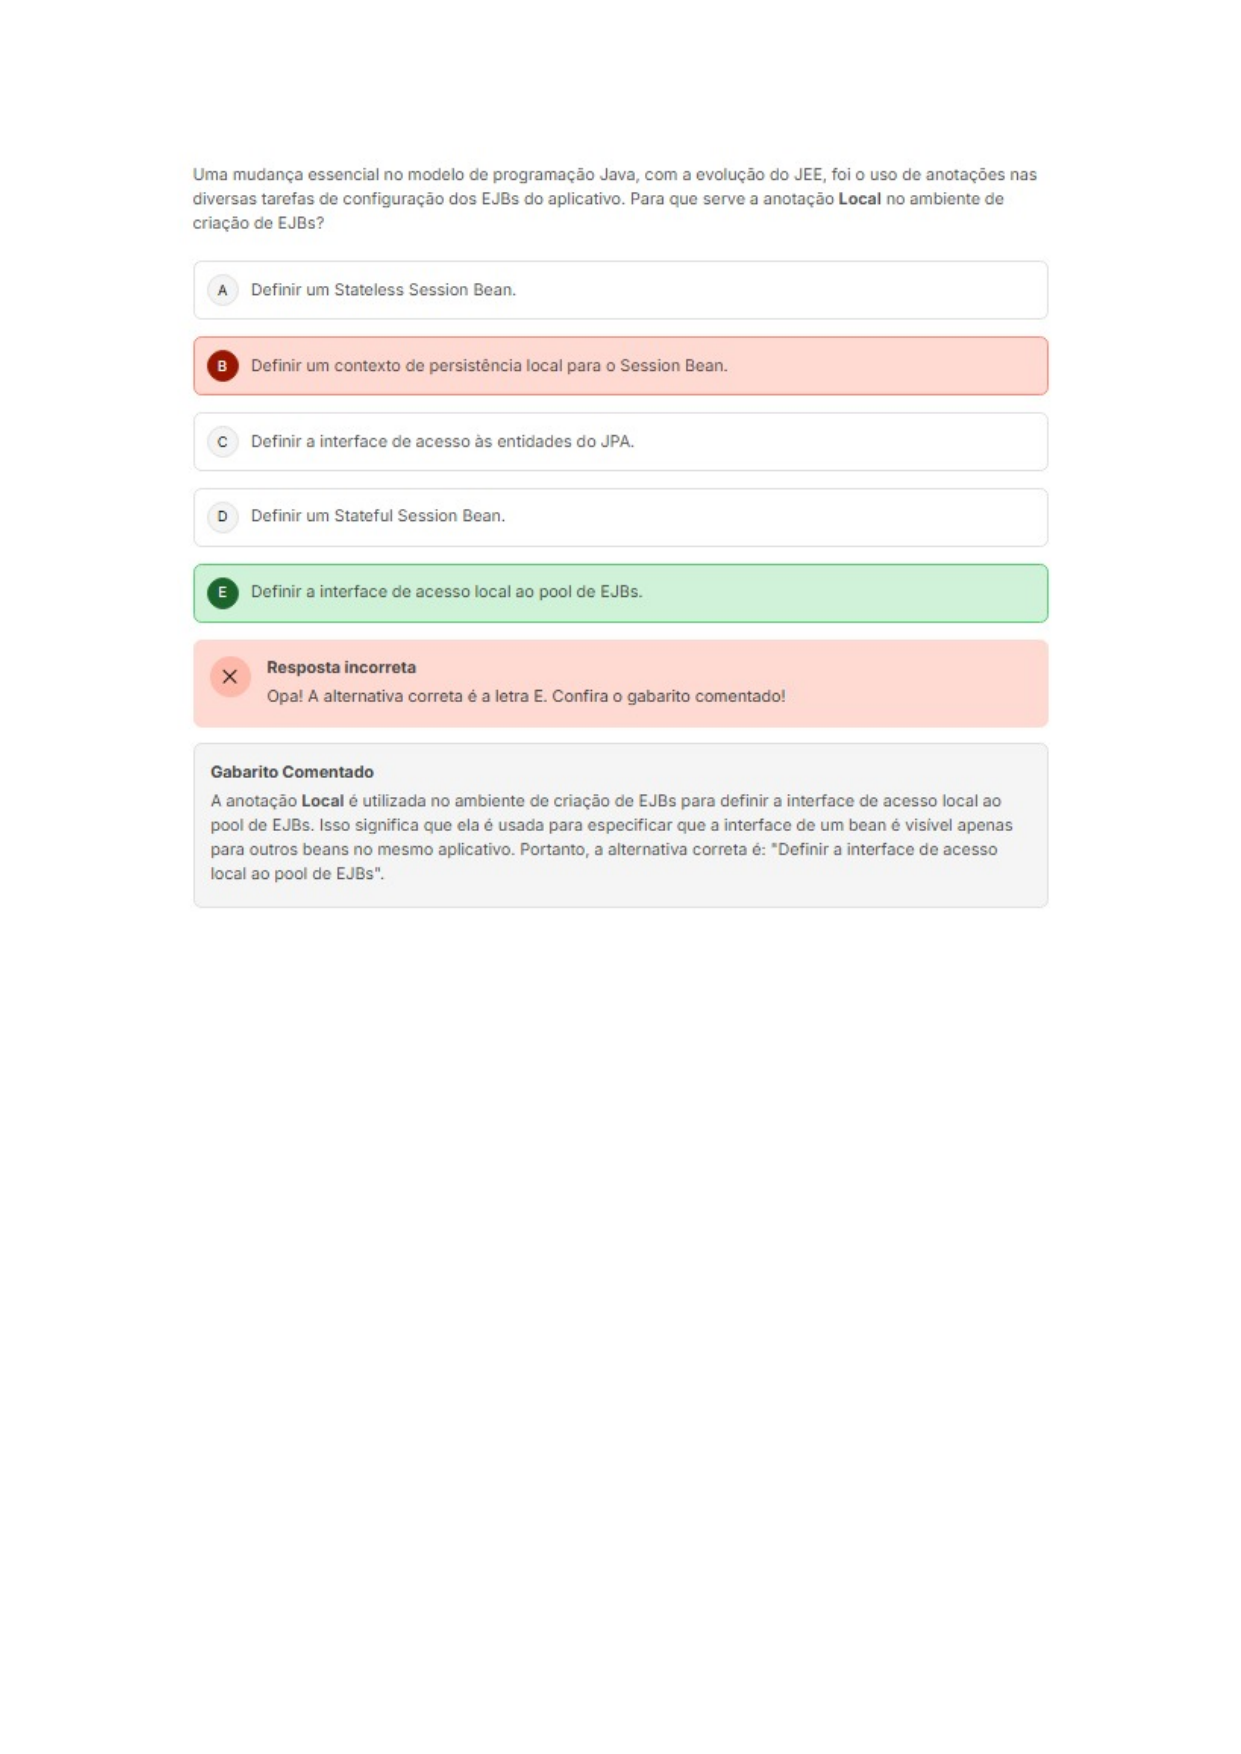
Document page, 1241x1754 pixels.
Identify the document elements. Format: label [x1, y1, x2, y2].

picture [177, 147, 1063, 925]
